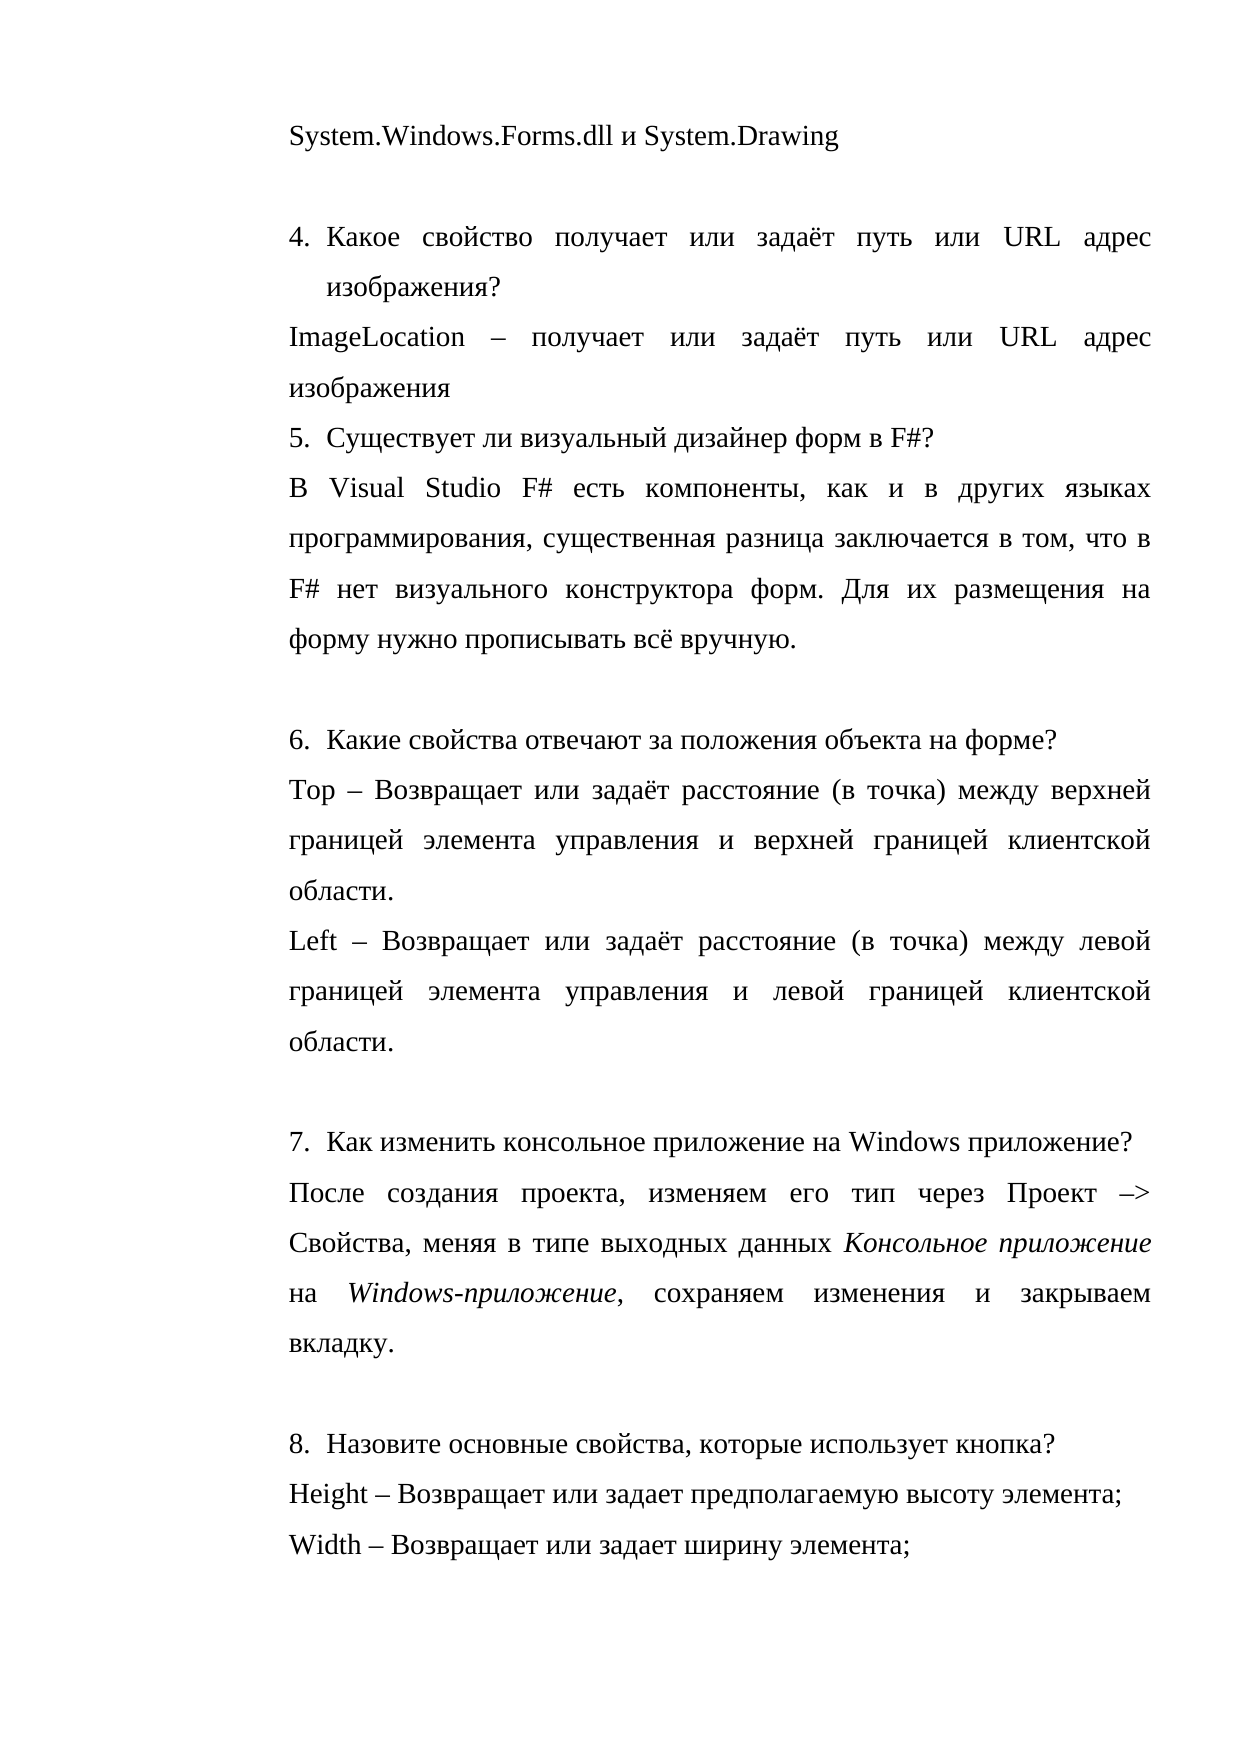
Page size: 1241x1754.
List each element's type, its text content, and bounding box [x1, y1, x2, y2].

text Top – Возвращает или задаёт расстояние (в точка) между верхней границей элемента управления и верхней границей клиентской области. [288, 772, 1152, 906]
text Width – Возвращает или задает ширину элемента; [288, 1527, 1152, 1560]
list Назовите основные свойства, которые использует кнопка? [288, 1426, 1152, 1460]
text System.Windows.Forms.dll и System.Drawing [288, 118, 1152, 152]
text Height – Возвращает или задает предполагаемую высоту элемента; [288, 1477, 1152, 1510]
text Left – Возвращает или задаёт расстояние (в точка) между левой границей элемента управления и левой границей клиентской области. [288, 923, 1152, 1057]
text В Visual Studio F# есть компоненты, как и в других языках программирования, существенная разница заключается в том, что в F# нет визуального конструктора форм. Для их размещения на форму нужно прописывать всё вручную. [288, 470, 1152, 655]
list Существует ли визуальный дизайнер форм в F#? [288, 420, 1152, 453]
text ImageLocation – получает или задаёт путь или URL адрес изображения [288, 319, 1152, 403]
list Какое свойство получает или задаёт путь или URL адрес изображения? [288, 219, 1152, 303]
list Как изменить консольное приложение на Windows приложение? [288, 1124, 1152, 1158]
list Какие свойства отвечают за положения объекта на форме? [288, 722, 1152, 755]
text После создания проекта, изменяем его тип через Проект –> Свойства, меняя в типе выходных данных Консольное приложение на Windows-приложение, сохраняем изменения и закрываем вкладку. [288, 1175, 1152, 1359]
